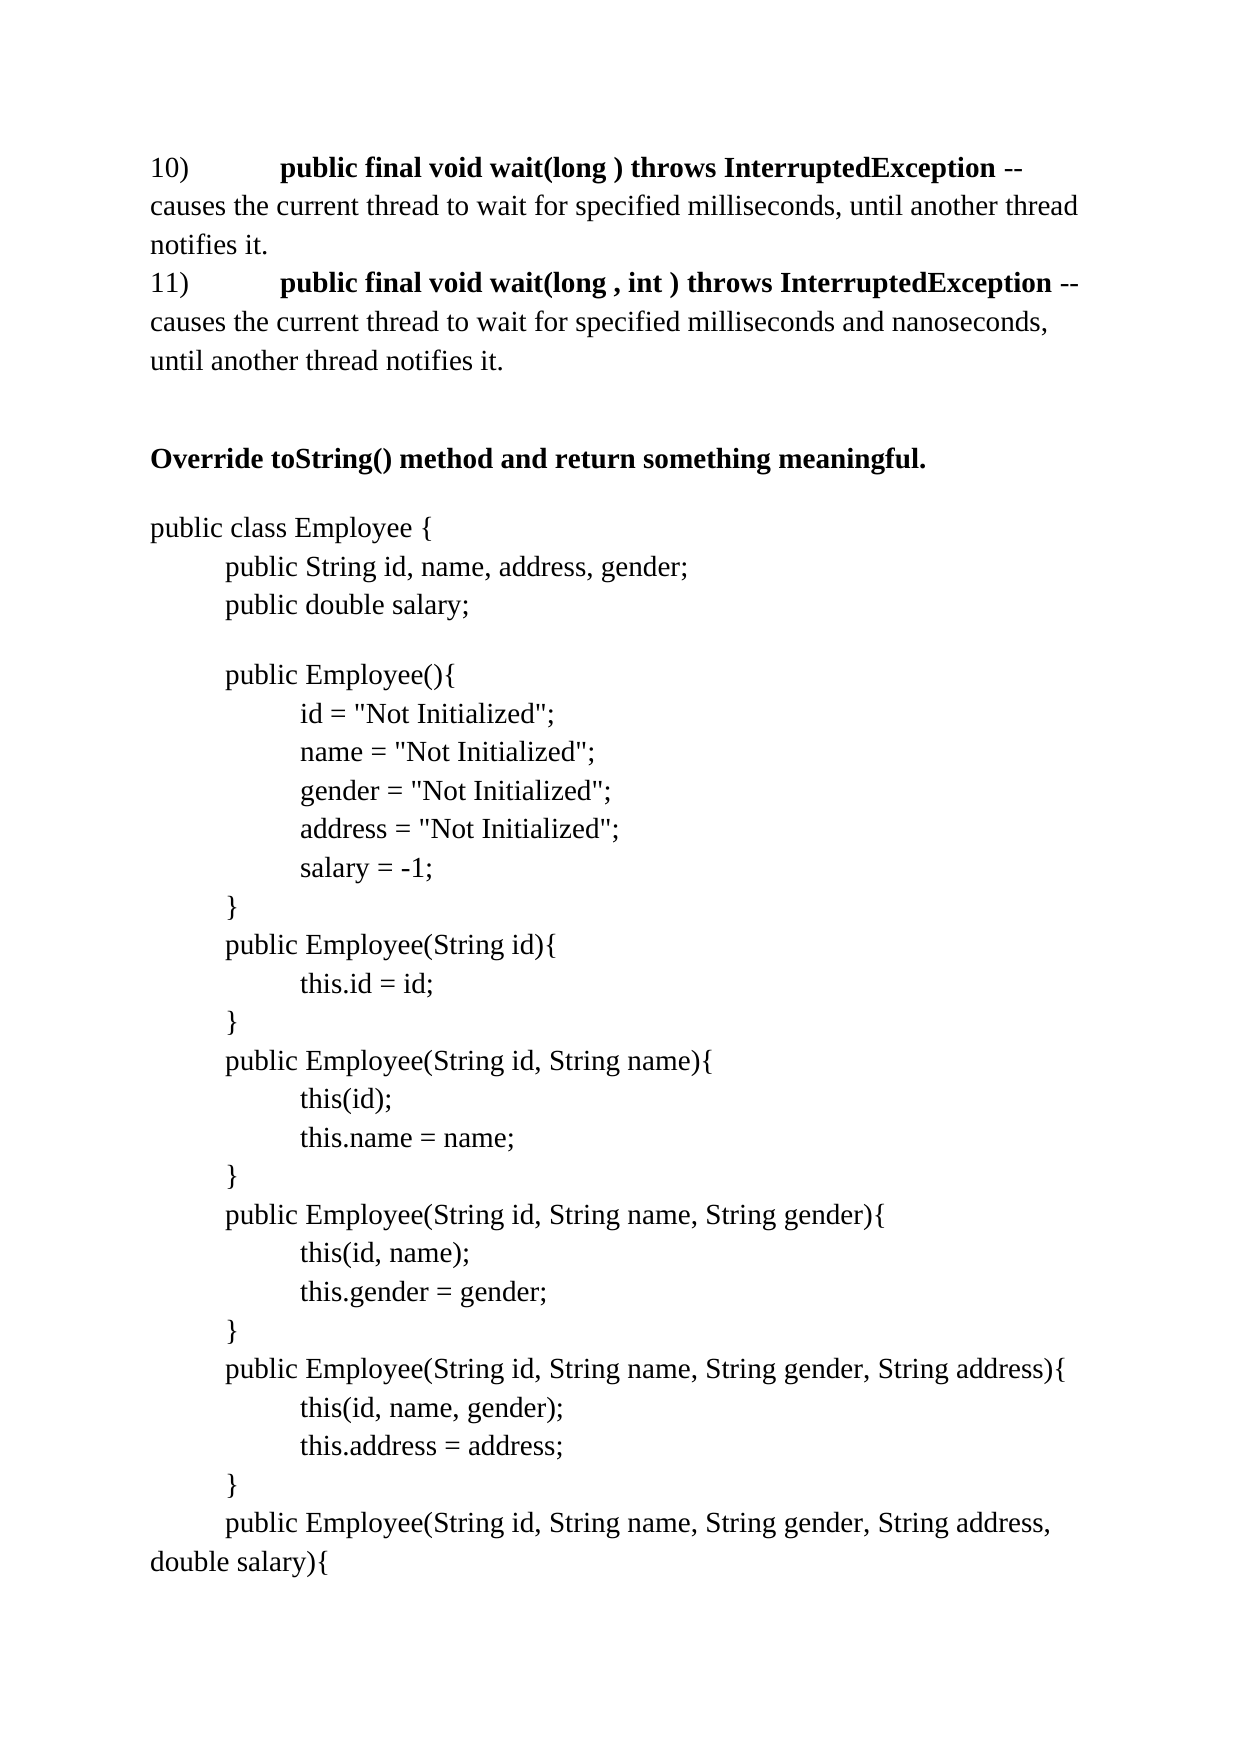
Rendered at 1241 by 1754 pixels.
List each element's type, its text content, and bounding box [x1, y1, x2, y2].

text } [150, 1158, 1090, 1192]
text public double salary; [150, 587, 1090, 621]
text salary = -1; [150, 850, 1090, 884]
text id = "Not Initialized"; [150, 696, 1090, 729]
text public Employee(){ [150, 657, 1090, 691]
text name = "Not Initialized"; [150, 734, 1090, 768]
text } [150, 1467, 1090, 1500]
text this(id, name, gender); [150, 1390, 1090, 1423]
text Override toString() method and return something meaningful. [150, 442, 1090, 475]
text this.address = address; [150, 1428, 1090, 1462]
text public Employee(String id, String name, String gender, String address){ [150, 1351, 1090, 1385]
text gender = "Not Initialized"; [150, 773, 1090, 807]
text 11) public final void wait(long , int ) throws InterruptedException -- causes the current thread to wait for specified milliseconds and nanoseconds, until another thread notifies it. [150, 266, 1090, 376]
text public Employee(String id, String name){ [150, 1043, 1090, 1076]
text public class Employee { [150, 510, 1090, 544]
text } [150, 1004, 1090, 1038]
text this(id, name); [150, 1236, 1090, 1269]
text this(id); [150, 1081, 1090, 1115]
text address = "Not Initialized"; [150, 812, 1090, 845]
text } [150, 1313, 1090, 1346]
text public Employee(String id, String name, String gender, String address, double salary){ [150, 1505, 1090, 1577]
text } [150, 889, 1090, 922]
text this.gender = gender; [150, 1274, 1090, 1308]
text 10) public final void wait(long ) throws InterruptedException -- causes the current thread to wait for specified milliseconds, until another thread notifies it. [150, 150, 1090, 261]
text this.id = id; [150, 966, 1090, 999]
text public Employee(String id, String name, String gender){ [150, 1197, 1090, 1231]
text this.name = name; [150, 1120, 1090, 1153]
text public String id, name, address, gender; [150, 549, 1090, 582]
text public Employee(String id){ [150, 927, 1090, 961]
